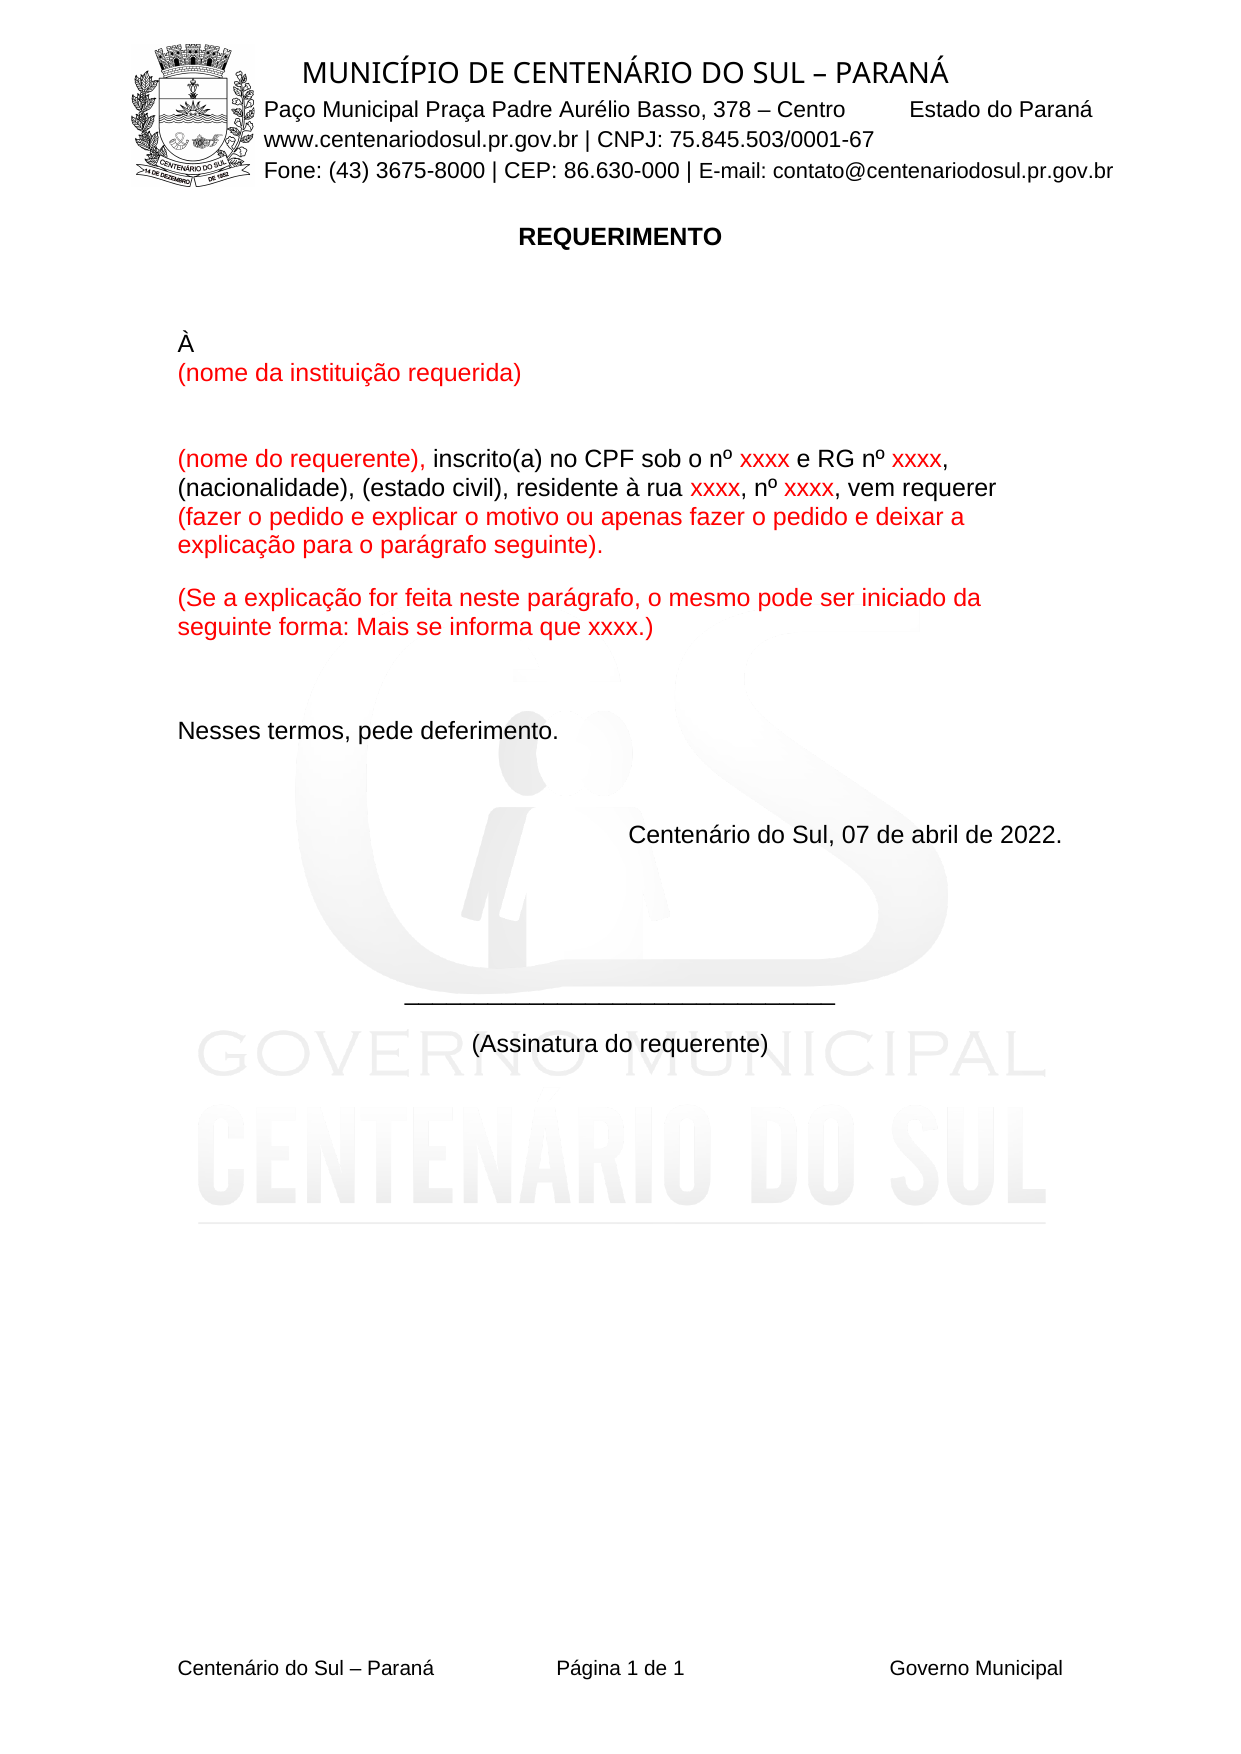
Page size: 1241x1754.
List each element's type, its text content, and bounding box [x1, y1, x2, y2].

text (nome do requerente), inscrito(a) no CPF sob o nº xxxx e RG nº xxxx, (nacionalidade), (estado civil), residente à rua xxxx, nº xxxx, vem requerer (fazer o pedido e explicar o motivo ou apenas fazer o pedido e deixar a explicação para o parágrafo seguinte). [177, 444, 1063, 559]
text Nesses termos, pede deferimento. [177, 716, 1063, 744]
picture [131, 44, 254, 187]
text Centenário do Sul, 07 de abril de 2022. [177, 820, 1063, 849]
text (Se a explicação for feita neste parágrafo, o mesmo pode ser iniciado da seguinte forma: Mais se informa que xxxx.) [177, 583, 1063, 640]
text À (nome da instituição requerida) [177, 329, 1063, 387]
text REQUERIMENTO [177, 222, 1063, 250]
text (Assinatura do requerente) [177, 1029, 1063, 1058]
text _______________________________ [177, 977, 1063, 1006]
